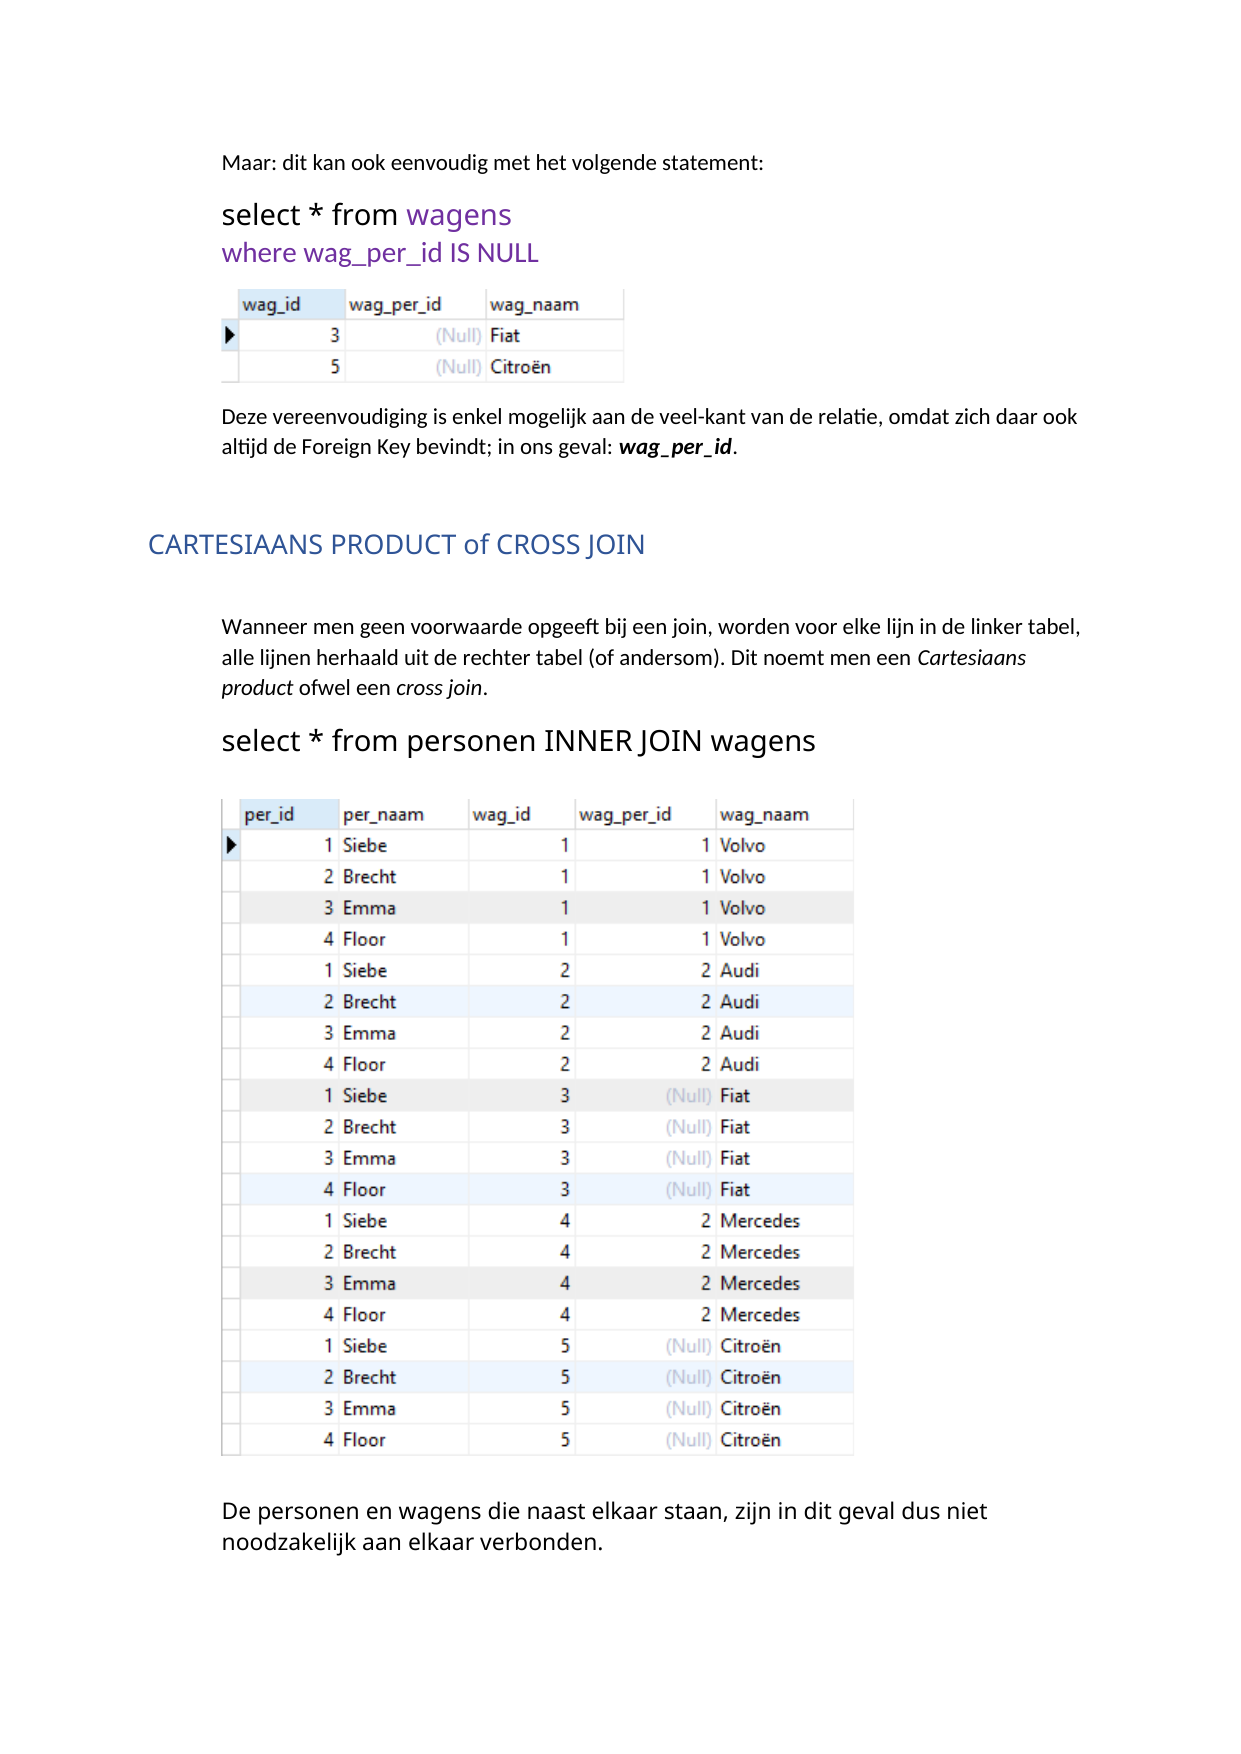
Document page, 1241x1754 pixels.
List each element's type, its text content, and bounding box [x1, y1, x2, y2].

text select * from wagens [221, 194, 1093, 234]
picture [221, 799, 855, 1456]
text Maar: dit kan ook eenvoudig met het volgende statement: [148, 148, 1093, 176]
text Deze vereenvoudiging is enkel mogelijk aan de veel-kant van de relatie, omdat zich daar ook altijd de Foreign Key bevindt; in ons geval: wag_per_id. [221, 402, 1093, 460]
text select * from personen INNER JOIN wagens [221, 720, 1093, 759]
text De personen en wagens die naast elkaar staan, zijn in dit geval dus niet noodzakelijk aan elkaar verbonden. [221, 1495, 1093, 1558]
picture [221, 289, 625, 383]
text where wag_per_id IS NULL [148, 234, 1093, 270]
subtitle CARTESIAANS PRODUCT of CROSS JOIN [148, 526, 1093, 563]
text Wanneer men geen voorwaarde opgeeft bij een join, worden voor elke lijn in de linker tabel, alle lijnen herhaald uit de rechter tabel (of andersom). Dit noemt men een Cartesiaans product ofwel een cross join. [221, 612, 1093, 701]
